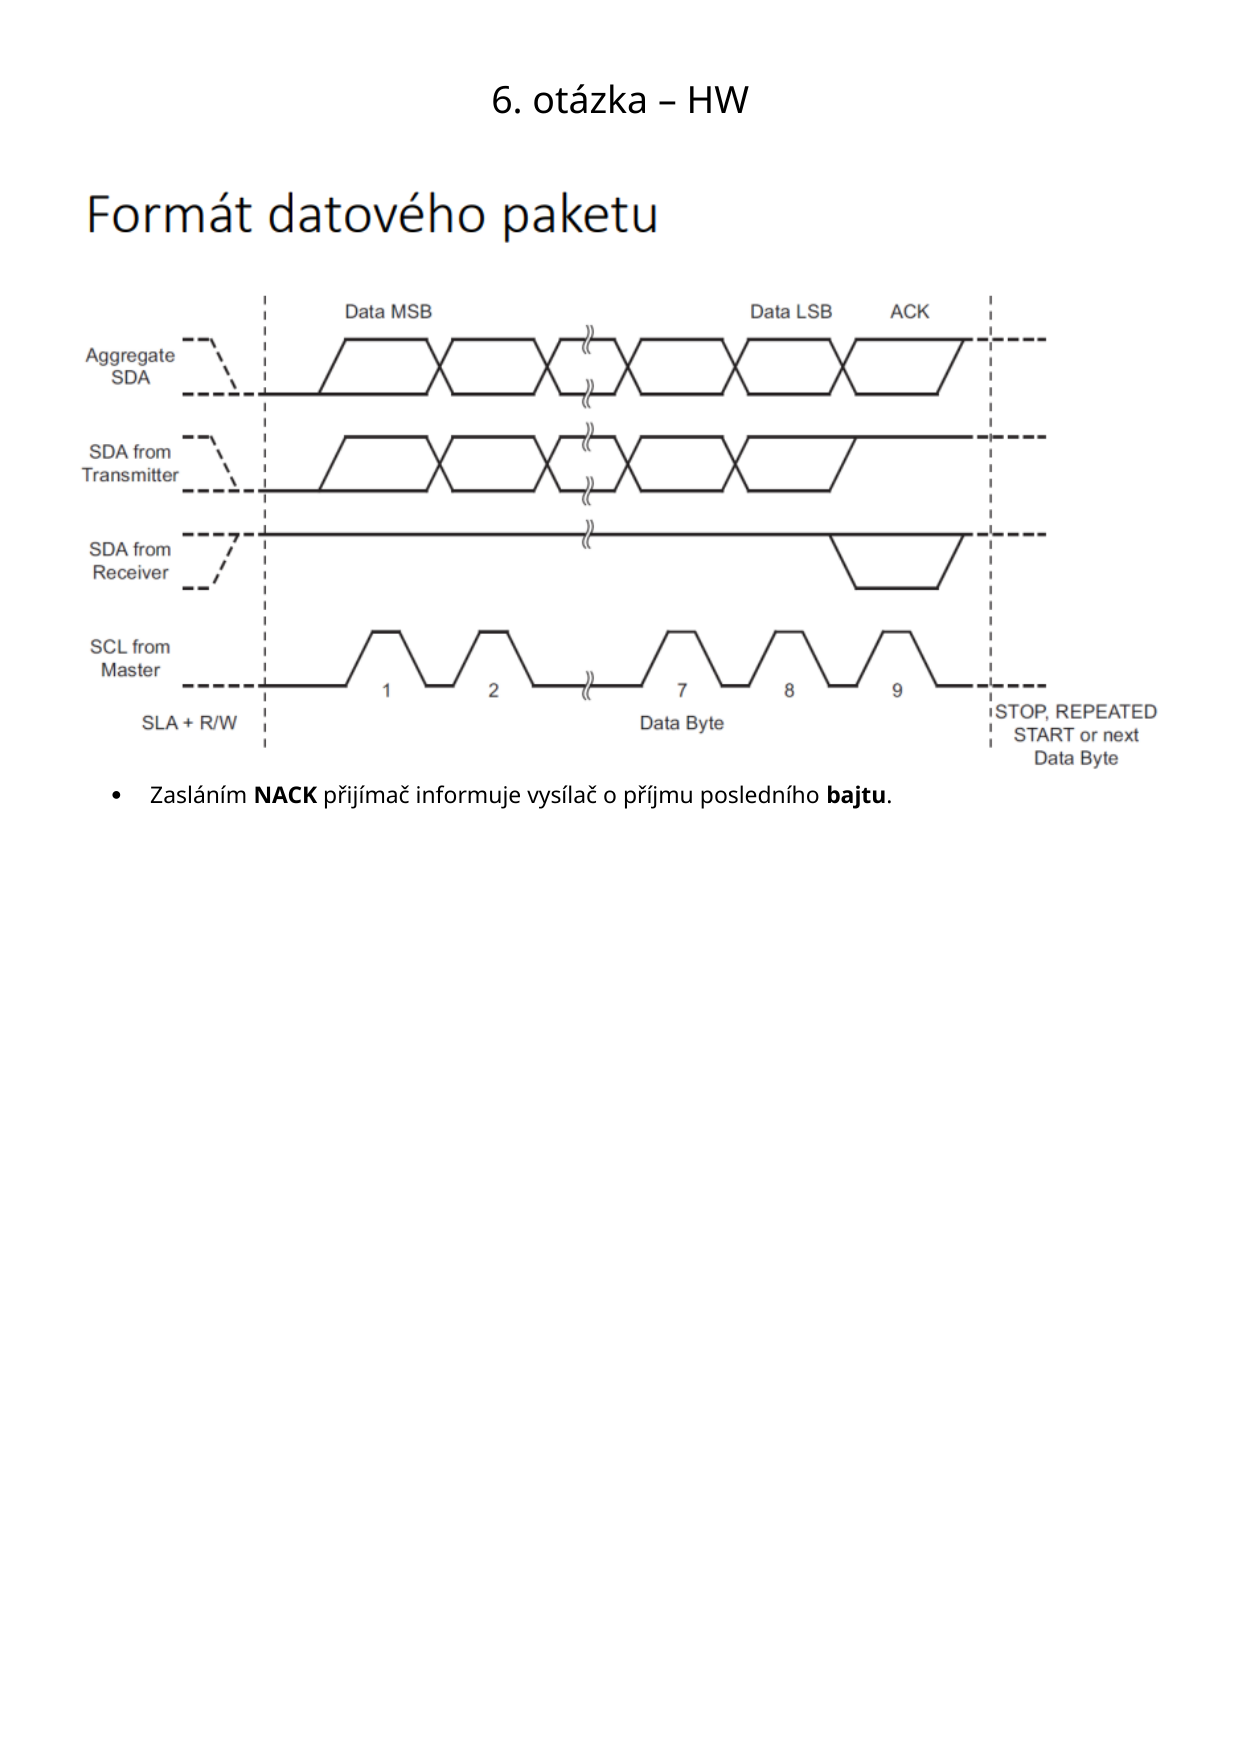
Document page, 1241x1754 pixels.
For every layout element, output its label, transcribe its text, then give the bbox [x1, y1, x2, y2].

picture [73, 187, 1164, 777]
